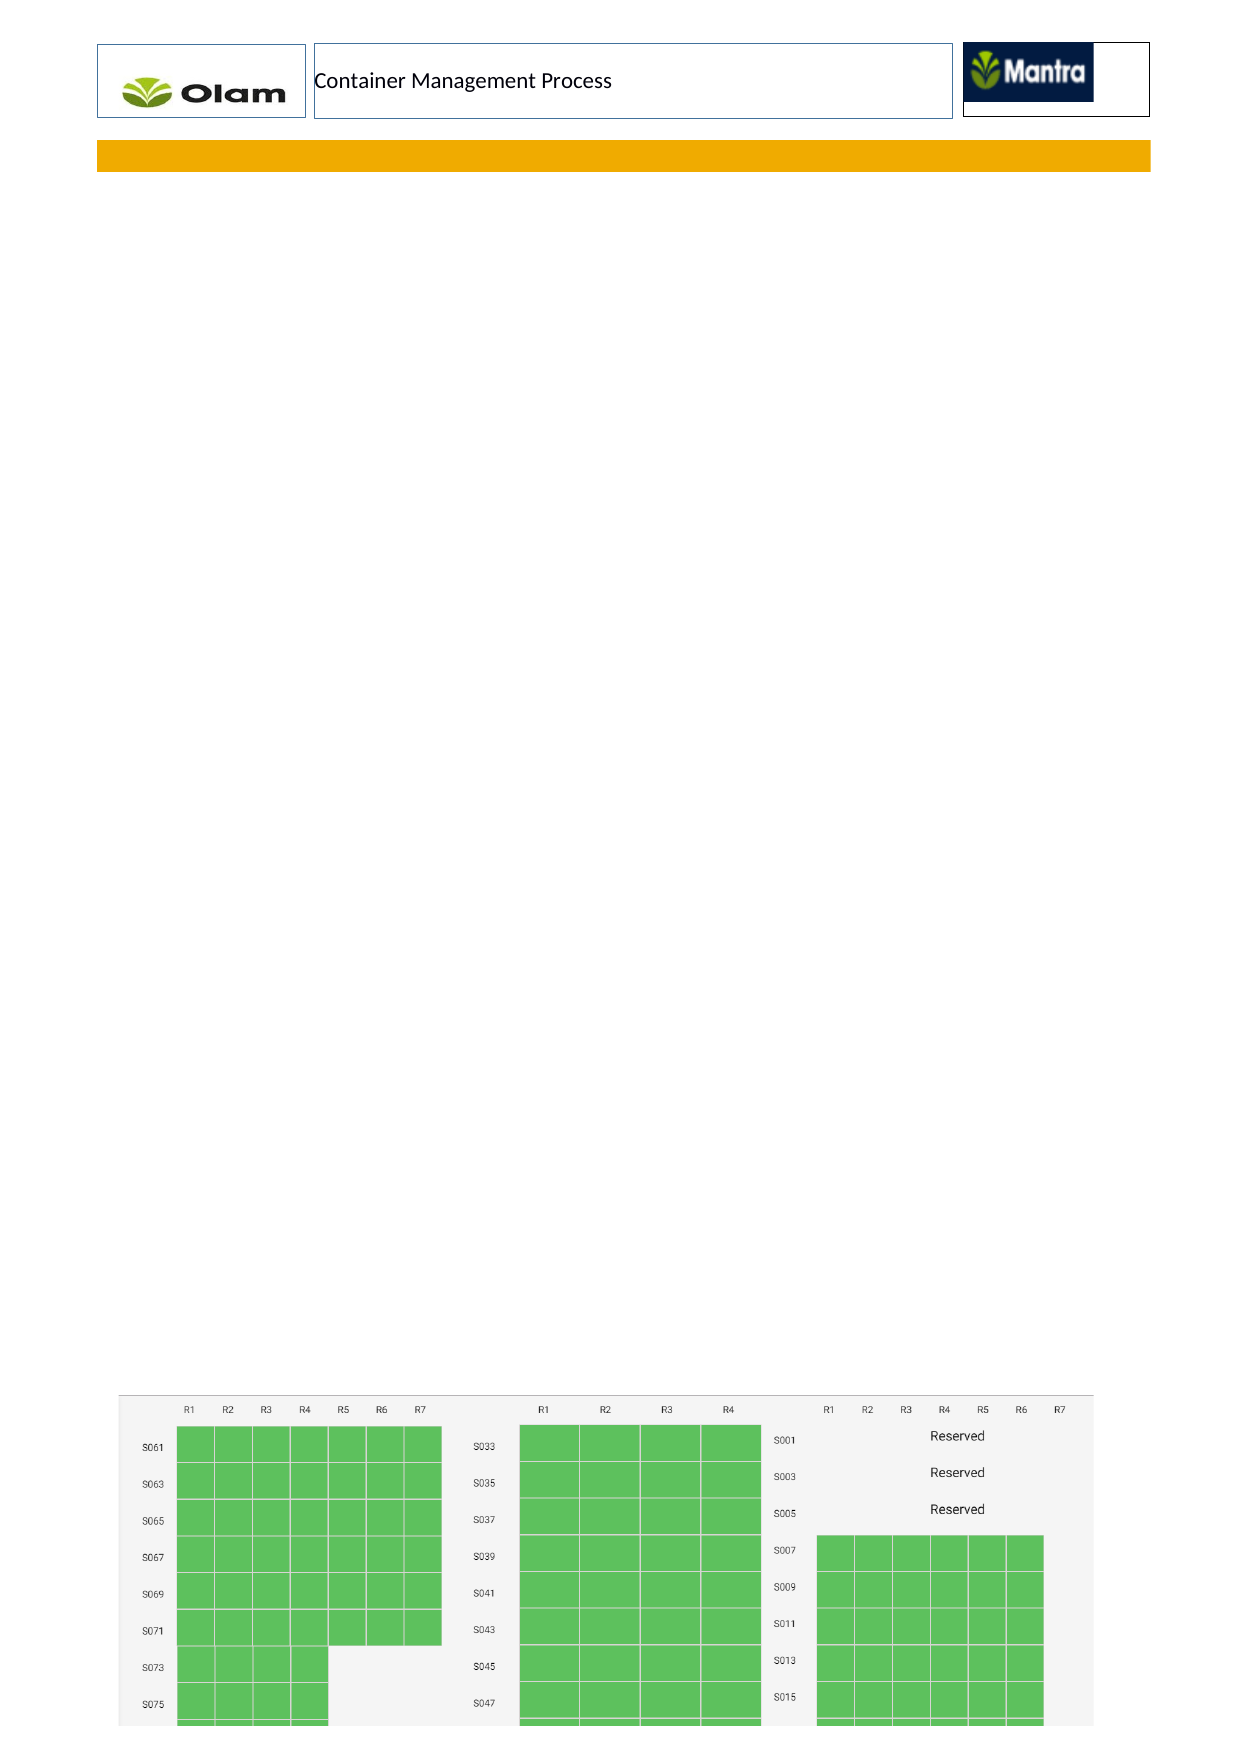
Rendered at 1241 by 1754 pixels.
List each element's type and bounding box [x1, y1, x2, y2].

picture [118, 1395, 1094, 1726]
picture [118, 0, 1241, 1382]
